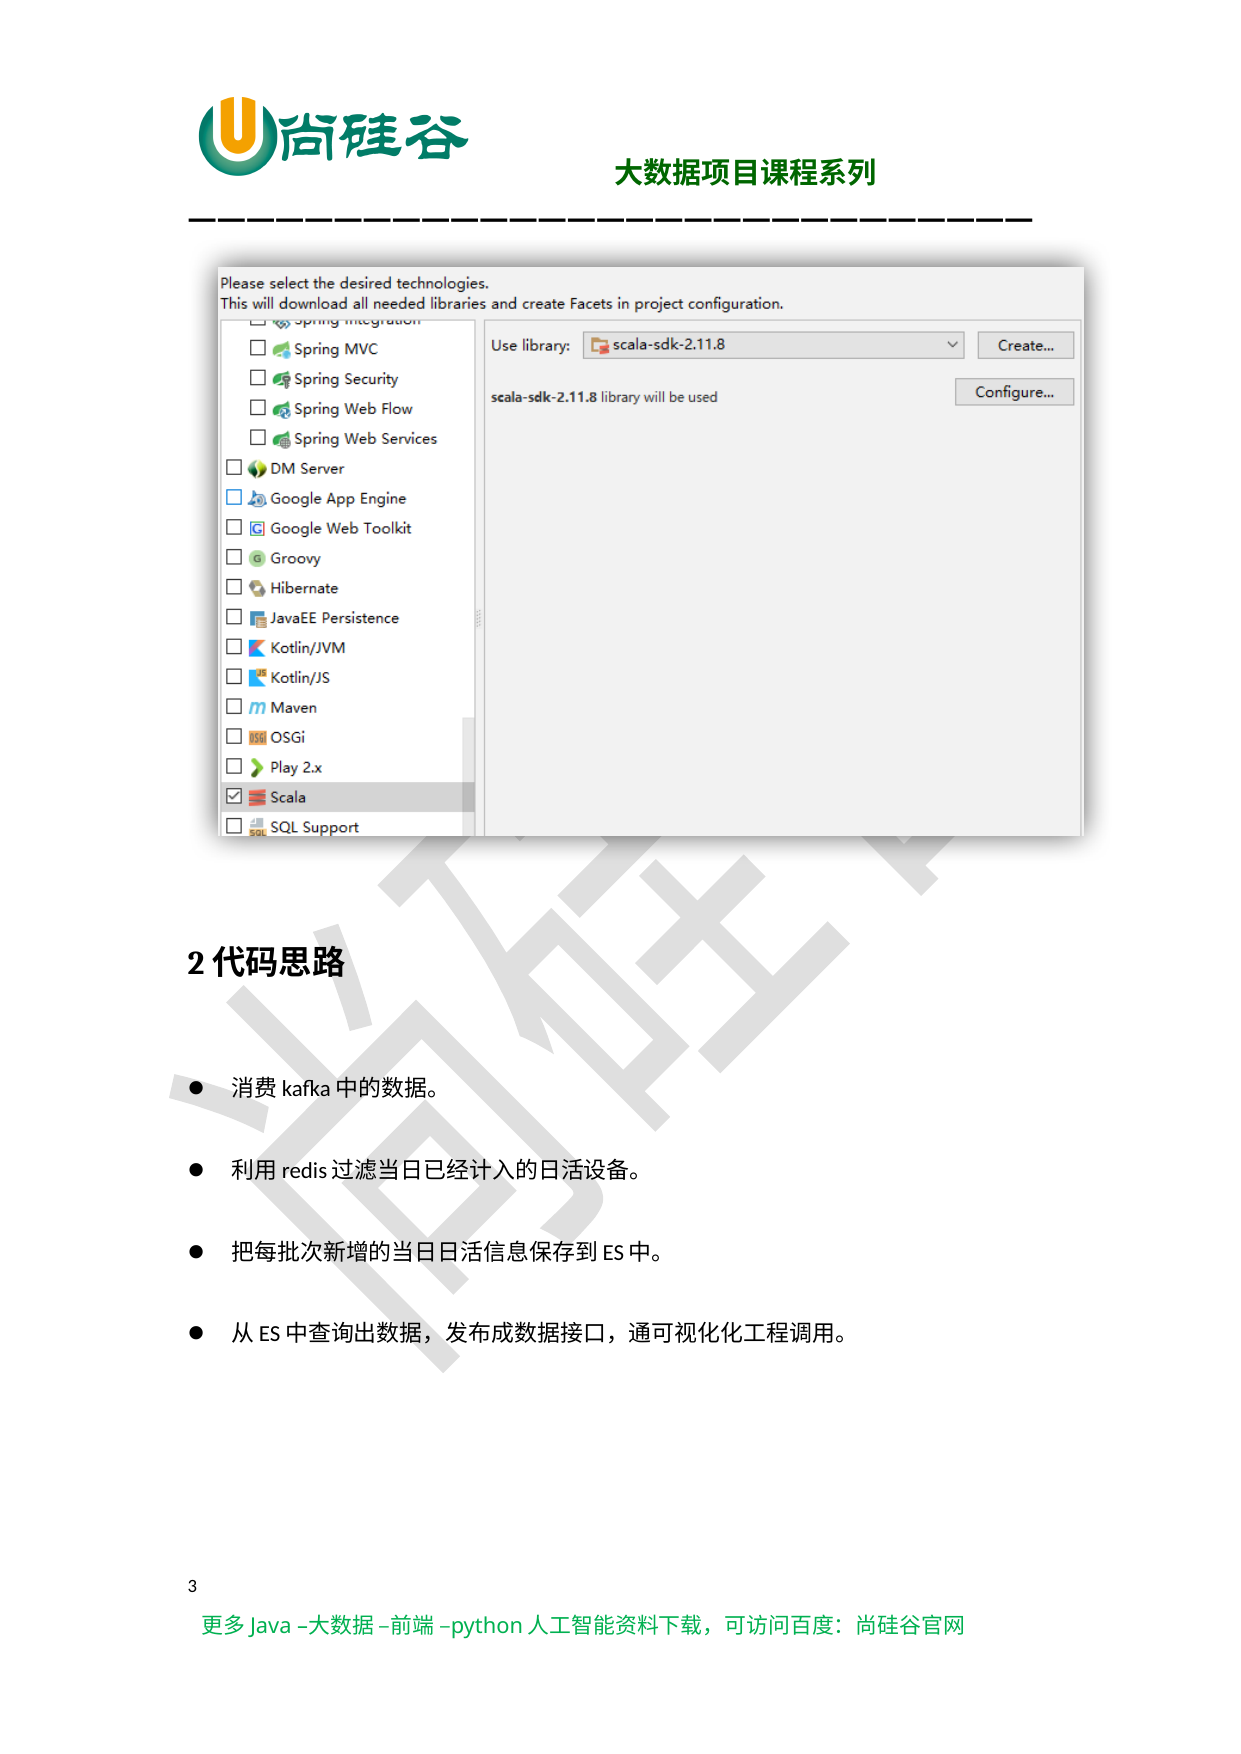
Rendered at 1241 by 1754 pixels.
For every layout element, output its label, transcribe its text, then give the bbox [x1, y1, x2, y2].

list 消费kafka中的数据。 [187, 1054, 1053, 1119]
list 从ES中查询出数据，发布成数据接口，通可视化化工程调用。 [187, 1299, 1053, 1364]
list 利用redis过滤当日已经计入的日活设备。 [187, 1136, 1053, 1201]
picture [187, 88, 476, 184]
subtitle 2 代码思路 [187, 927, 1053, 992]
picture [218, 267, 1084, 836]
list 把每批次新增的当日日活信息保存到ES中。 [187, 1217, 1053, 1282]
